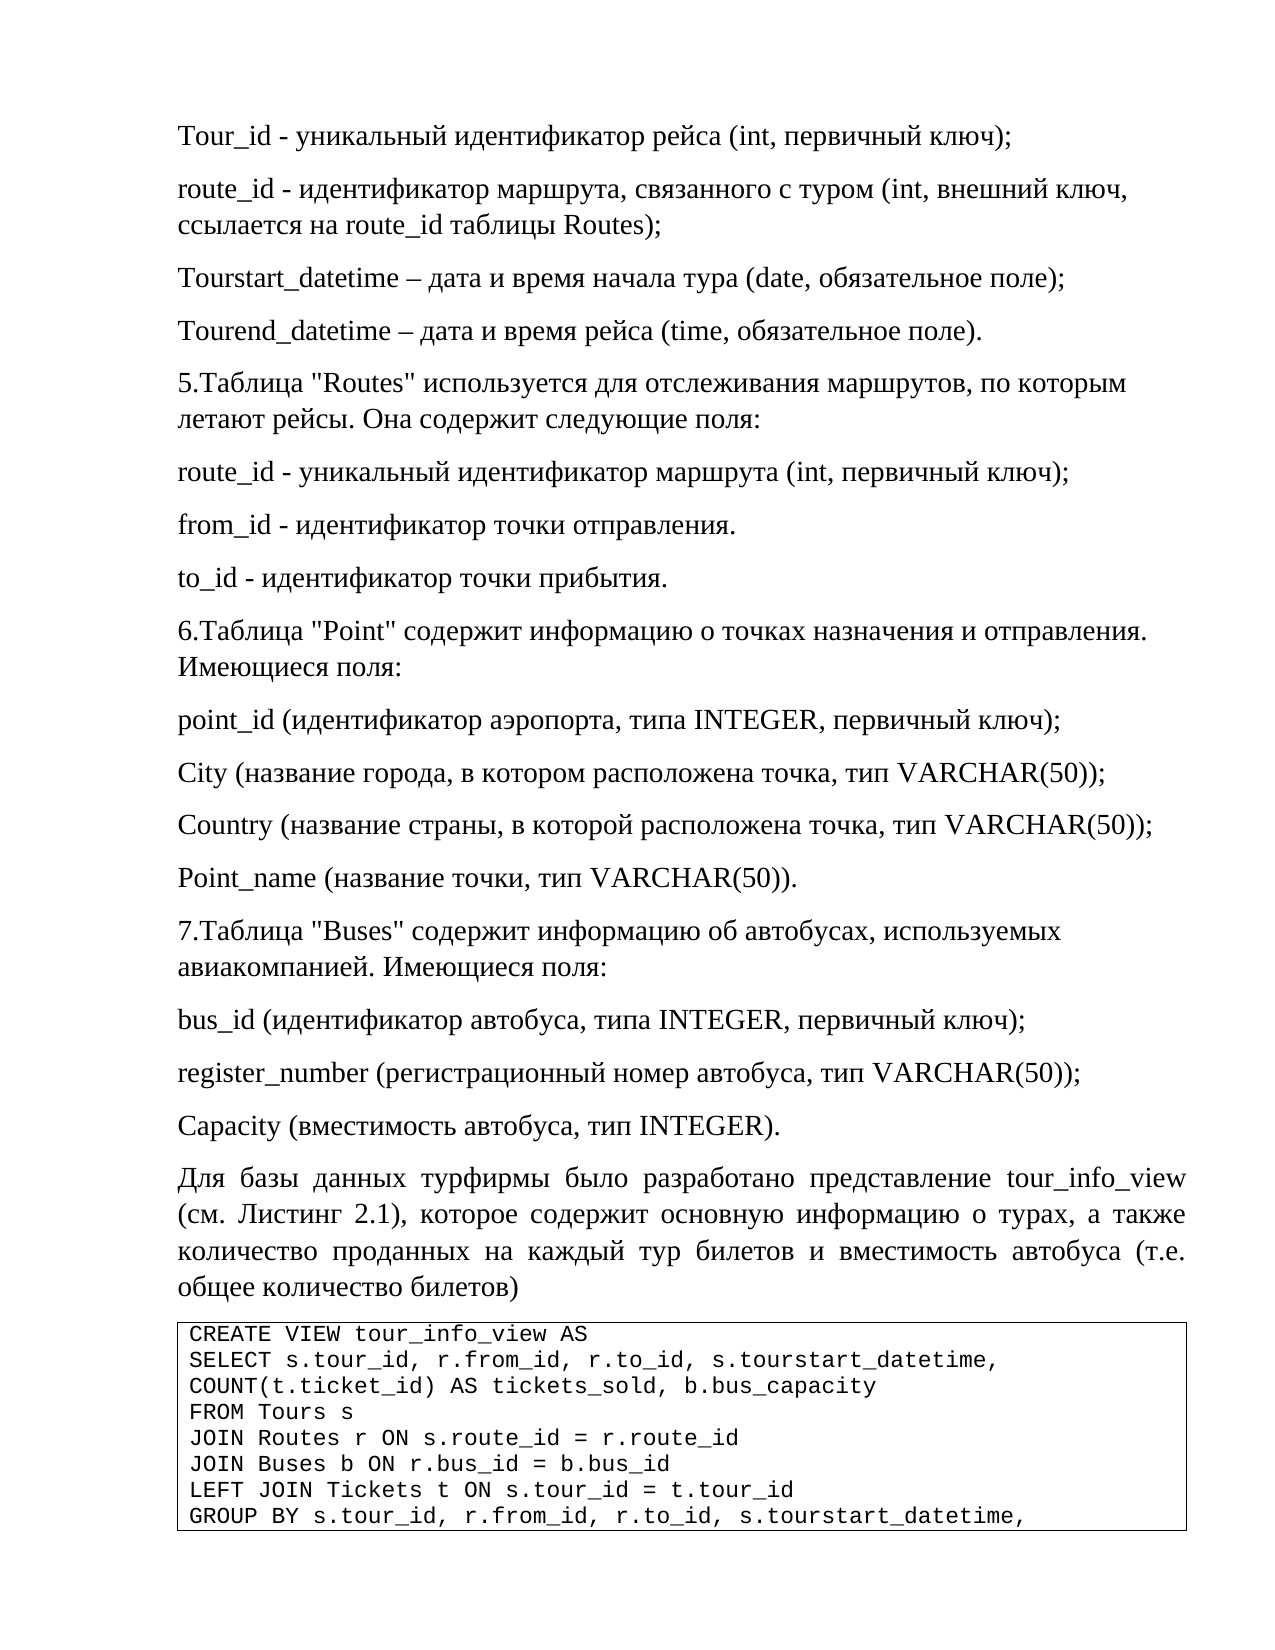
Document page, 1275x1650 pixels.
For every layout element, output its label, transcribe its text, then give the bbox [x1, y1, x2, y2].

text to_id - идентификатор точки прибытия. [177, 560, 1186, 594]
text Country (название страны, в которой расположена точка, тип VARCHAR(50)); [177, 807, 1186, 841]
text City (название города, в котором расположена точка, тип VARCHAR(50)); [177, 755, 1186, 788]
text Для базы данных турфирмы было разработано представление tour_info_view (см. Листинг 2.1), которое содержит основную информацию о турах, а также количество проданных на каждый тур билетов и вместимость автобуса (т.е. общее количество билетов) [177, 1161, 1186, 1302]
text from_id - идентификатор точки отправления. [177, 507, 1186, 541]
text Tourend_datetime – дата и время рейса (time, обязательное поле). [177, 313, 1186, 346]
text 7.Таблица "Buses" содержит информацию об автобусах, используемых авиакомпанией. Имеющиеся поля: [177, 913, 1186, 983]
text 5.Таблица "Routes" используется для отслеживания маршрутов, по которым летают рейсы. Она содержит следующие поля: [177, 366, 1186, 435]
text route_id - идентификатор маршрута, связанного с туром (int, внешний ключ, ссылается на route_id таблицы Routes); [177, 171, 1186, 241]
text bus_id (идентификатор автобуса, типа INTEGER, первичный ключ); [177, 1002, 1186, 1036]
text Tourstart_datetime – дата и время начала тура (date, обязательное поле); [177, 260, 1186, 293]
text Point_name (название точки, тип VARCHAR(50)). [177, 860, 1186, 894]
text register_number (регистрационный номер автобуса, тип VARCHAR(50)); [177, 1055, 1186, 1088]
text Tour_id - уникальный идентификатор рейса (int, первичный ключ); [177, 118, 1186, 152]
text Capacity (вместимость автобуса, тип INTEGER). [177, 1108, 1186, 1141]
text point_id (идентификатор аэропорта, типа INTEGER, первичный ключ); [177, 702, 1186, 735]
text 6.Таблица "Point" содержит информацию о точках назначения и отправления. Имеющиеся поля: [177, 613, 1186, 683]
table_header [178, 1323, 1186, 1530]
text route_id - уникальный идентификатор маршрута (int, первичный ключ); [177, 454, 1186, 488]
